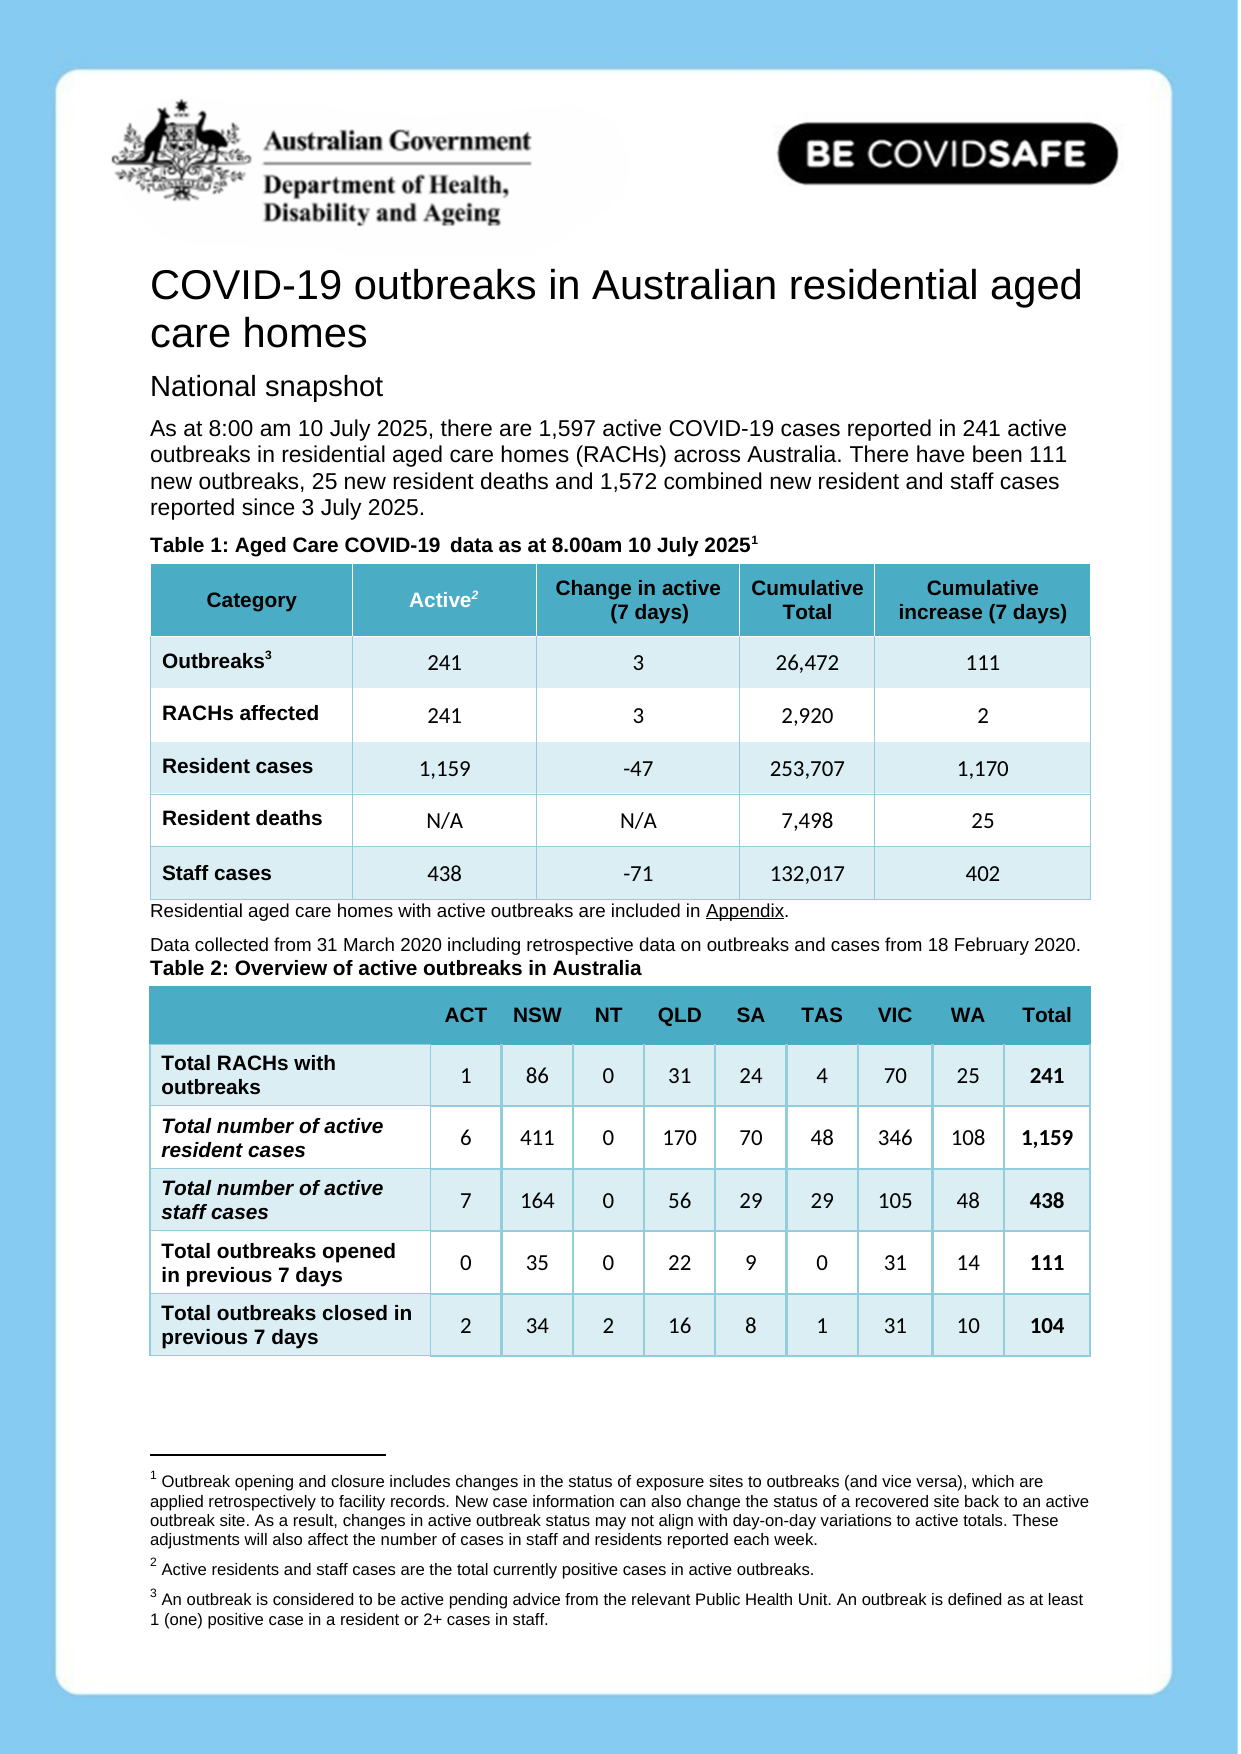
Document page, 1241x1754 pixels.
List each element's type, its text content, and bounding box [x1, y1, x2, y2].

table_cell 7,498 [740, 795, 874, 846]
table_cell Total number of active staff cases [151, 1169, 430, 1230]
table_cell 108 [934, 1107, 1003, 1168]
table_cell 34 [503, 1295, 572, 1355]
table_cell 31 [645, 1045, 714, 1105]
table_cell Resident deaths [151, 795, 352, 846]
table_header TAS [787, 987, 857, 1044]
picture [0, 0, 1238, 1754]
table_cell 2 [431, 1295, 500, 1355]
table_cell 16 [645, 1295, 714, 1355]
table_cell 10 [934, 1295, 1003, 1355]
table_cell 241 [1005, 1045, 1089, 1105]
table_cell RACHs affected [151, 689, 352, 741]
table_cell 7 [431, 1170, 500, 1230]
table_cell Total outbreaks closed in previous 7 days [151, 1294, 430, 1355]
table_cell 1,159 [353, 742, 536, 793]
table_cell 0 [574, 1232, 643, 1293]
subtitle National snapshot [150, 369, 1090, 402]
table_cell 22 [645, 1232, 714, 1293]
table_cell 111 [875, 637, 1090, 688]
table_cell 31 [859, 1232, 931, 1293]
table_header VIC [858, 987, 932, 1044]
table_cell 0 [788, 1232, 857, 1293]
table_cell Staff cases [151, 847, 352, 899]
table_cell 3 [537, 637, 739, 688]
table_cell 1 [788, 1295, 857, 1355]
table_cell 1,159 [1005, 1107, 1089, 1168]
table_cell 14 [934, 1232, 1003, 1293]
table_cell 0 [574, 1170, 643, 1230]
table_cell Total RACHs with outbreaks [151, 1045, 430, 1105]
table_header Cumulative Total [740, 564, 874, 636]
table_header SA [716, 987, 786, 1044]
table_cell -47 [537, 742, 739, 793]
table_cell 24 [716, 1045, 785, 1105]
table_cell Outbreaks [151, 637, 352, 688]
table_cell 1,170 [875, 742, 1090, 793]
table_cell 4 [788, 1045, 857, 1105]
text As at 8:00 am 10 July 2025, there are 1,597 active COVID-19 cases reported in 241 active outbreaks in residential aged care homes (RACHs) across Australia. There have been 111 new outbreaks, 25 new resident deaths and 1,572 combined new resident and staff cases reported since 3 July 2025. [150, 415, 1090, 520]
table_cell 70 [859, 1045, 931, 1105]
table_cell 241 [353, 637, 536, 688]
table_cell 31 [859, 1295, 931, 1355]
table_cell Total number of active resident cases [151, 1106, 430, 1168]
table_cell 48 [788, 1107, 857, 1168]
table_cell 9 [716, 1232, 785, 1293]
table_cell 253,707 [740, 742, 874, 793]
table_cell 0 [431, 1232, 500, 1293]
table_cell 1 [431, 1045, 500, 1105]
table_header Total [1004, 987, 1090, 1044]
table_cell 8 [716, 1295, 785, 1355]
table_cell 35 [503, 1232, 572, 1293]
table_cell 438 [1005, 1170, 1089, 1230]
table_cell 70 [716, 1107, 785, 1168]
table_header Active [353, 564, 536, 636]
table_cell 402 [875, 847, 1090, 899]
table_header Category [151, 564, 352, 636]
text Table 1: Aged Care COVID-19 data as at 8.00am 10 July 2025 [150, 533, 1090, 557]
table_cell 0 [574, 1107, 643, 1168]
title COVID-19 outbreaks in Australian residential aged care homes [150, 261, 1090, 356]
table_cell N/A [537, 795, 739, 846]
table_cell 438 [353, 847, 536, 899]
table_cell 132,017 [740, 847, 874, 899]
table_header [151, 987, 430, 1044]
table_cell -71 [537, 847, 739, 899]
table_cell 111 [1005, 1232, 1089, 1293]
table_cell 25 [875, 795, 1090, 846]
table_header ACT [431, 987, 501, 1044]
table_header NSW [502, 987, 572, 1044]
table_cell 2 [875, 689, 1090, 741]
table_cell 2 [574, 1295, 643, 1355]
table_header NT [573, 987, 643, 1044]
table_cell 105 [859, 1170, 931, 1230]
table_cell 48 [934, 1170, 1003, 1230]
table_cell 26,472 [740, 637, 874, 688]
table_cell 3 [537, 689, 739, 741]
table_cell Resident cases [151, 742, 352, 793]
table_cell 170 [645, 1107, 714, 1168]
table_cell 2,920 [740, 689, 874, 741]
table_cell N/A [353, 795, 536, 846]
table_cell 104 [1005, 1295, 1089, 1355]
table_cell 86 [503, 1045, 572, 1105]
table_cell 0 [574, 1045, 643, 1105]
table_header QLD [644, 987, 715, 1044]
table_cell Total outbreaks opened in previous 7 days [151, 1231, 430, 1293]
table_cell 29 [788, 1170, 857, 1230]
table_cell 241 [353, 689, 536, 741]
table_cell 411 [503, 1107, 572, 1168]
table_cell 25 [934, 1045, 1003, 1105]
table_cell 164 [503, 1170, 572, 1230]
text Residential aged care homes with active outbreaks are included in Appendix. [150, 900, 1090, 921]
table_cell 56 [645, 1170, 714, 1230]
table_header Change in active (7 days) [537, 564, 739, 636]
table_cell 6 [431, 1107, 500, 1168]
table_cell 346 [859, 1107, 931, 1168]
table_header WA [933, 987, 1003, 1044]
table_header Cumulative increase (7 days) [875, 564, 1090, 636]
text Data collected from 31 March 2020 including retrospective data on outbreaks and cases from 18 February 2020. Table 2: Overview of active outbreaks in Australia [150, 934, 1090, 979]
table_cell 29 [716, 1170, 785, 1230]
